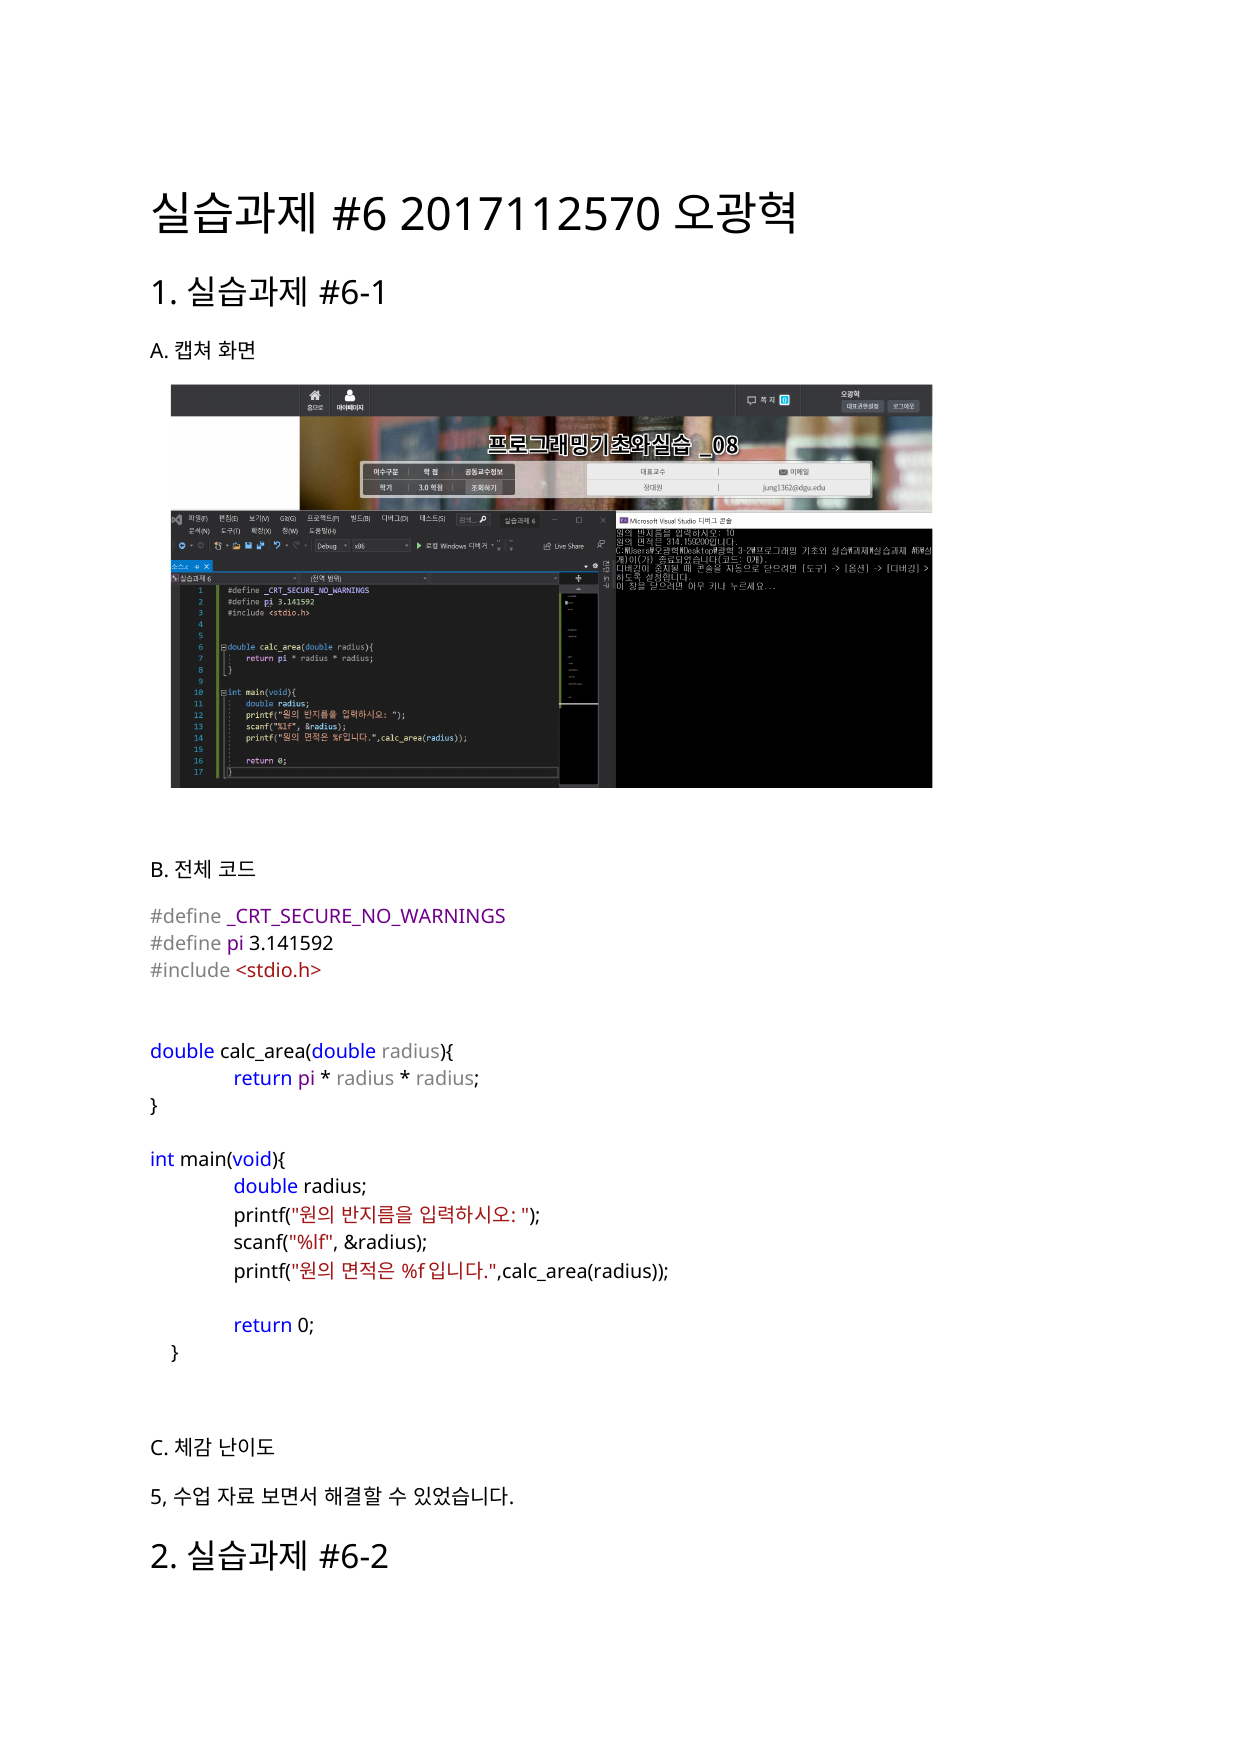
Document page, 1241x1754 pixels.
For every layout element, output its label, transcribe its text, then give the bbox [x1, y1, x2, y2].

text } [171, 1338, 1090, 1365]
text B. 전체 코드 [150, 853, 1090, 884]
text #define _CRT_SECURE_NO_WARNINGS [150, 903, 1090, 930]
text A. 캡쳐 화면 [150, 335, 1090, 365]
text printf("원의 면적은 %f입니다.",calc_area(radius)); [150, 1255, 1090, 1284]
text printf("원의 반지름을 입력하시오: "); [150, 1199, 1090, 1228]
text return 0; [150, 1311, 1090, 1338]
text double calc_area(double radius){ [150, 1038, 1090, 1064]
picture [170, 384, 933, 788]
text return pi * radius * radius; [150, 1064, 1090, 1092]
text 실습과제 #6 2017112570 오광혁 [150, 177, 1090, 244]
text #define pi 3.141592 [150, 930, 1090, 957]
text C. 체감 난이도 [150, 1431, 1090, 1461]
text double radius; [150, 1172, 1090, 1199]
text scanf("%lf", &radius); [150, 1228, 1090, 1255]
text 5, 수업 자료 보면서 해결할 수 있었습니다. [150, 1480, 1090, 1511]
text #include <stdio.h> [150, 957, 1090, 984]
text 2. 실습과제 #6-2 [150, 1530, 1090, 1578]
text 1. 실습과제 #6-1 [150, 266, 1090, 314]
text } [150, 1092, 1090, 1118]
text int main(void){ [150, 1146, 1090, 1172]
